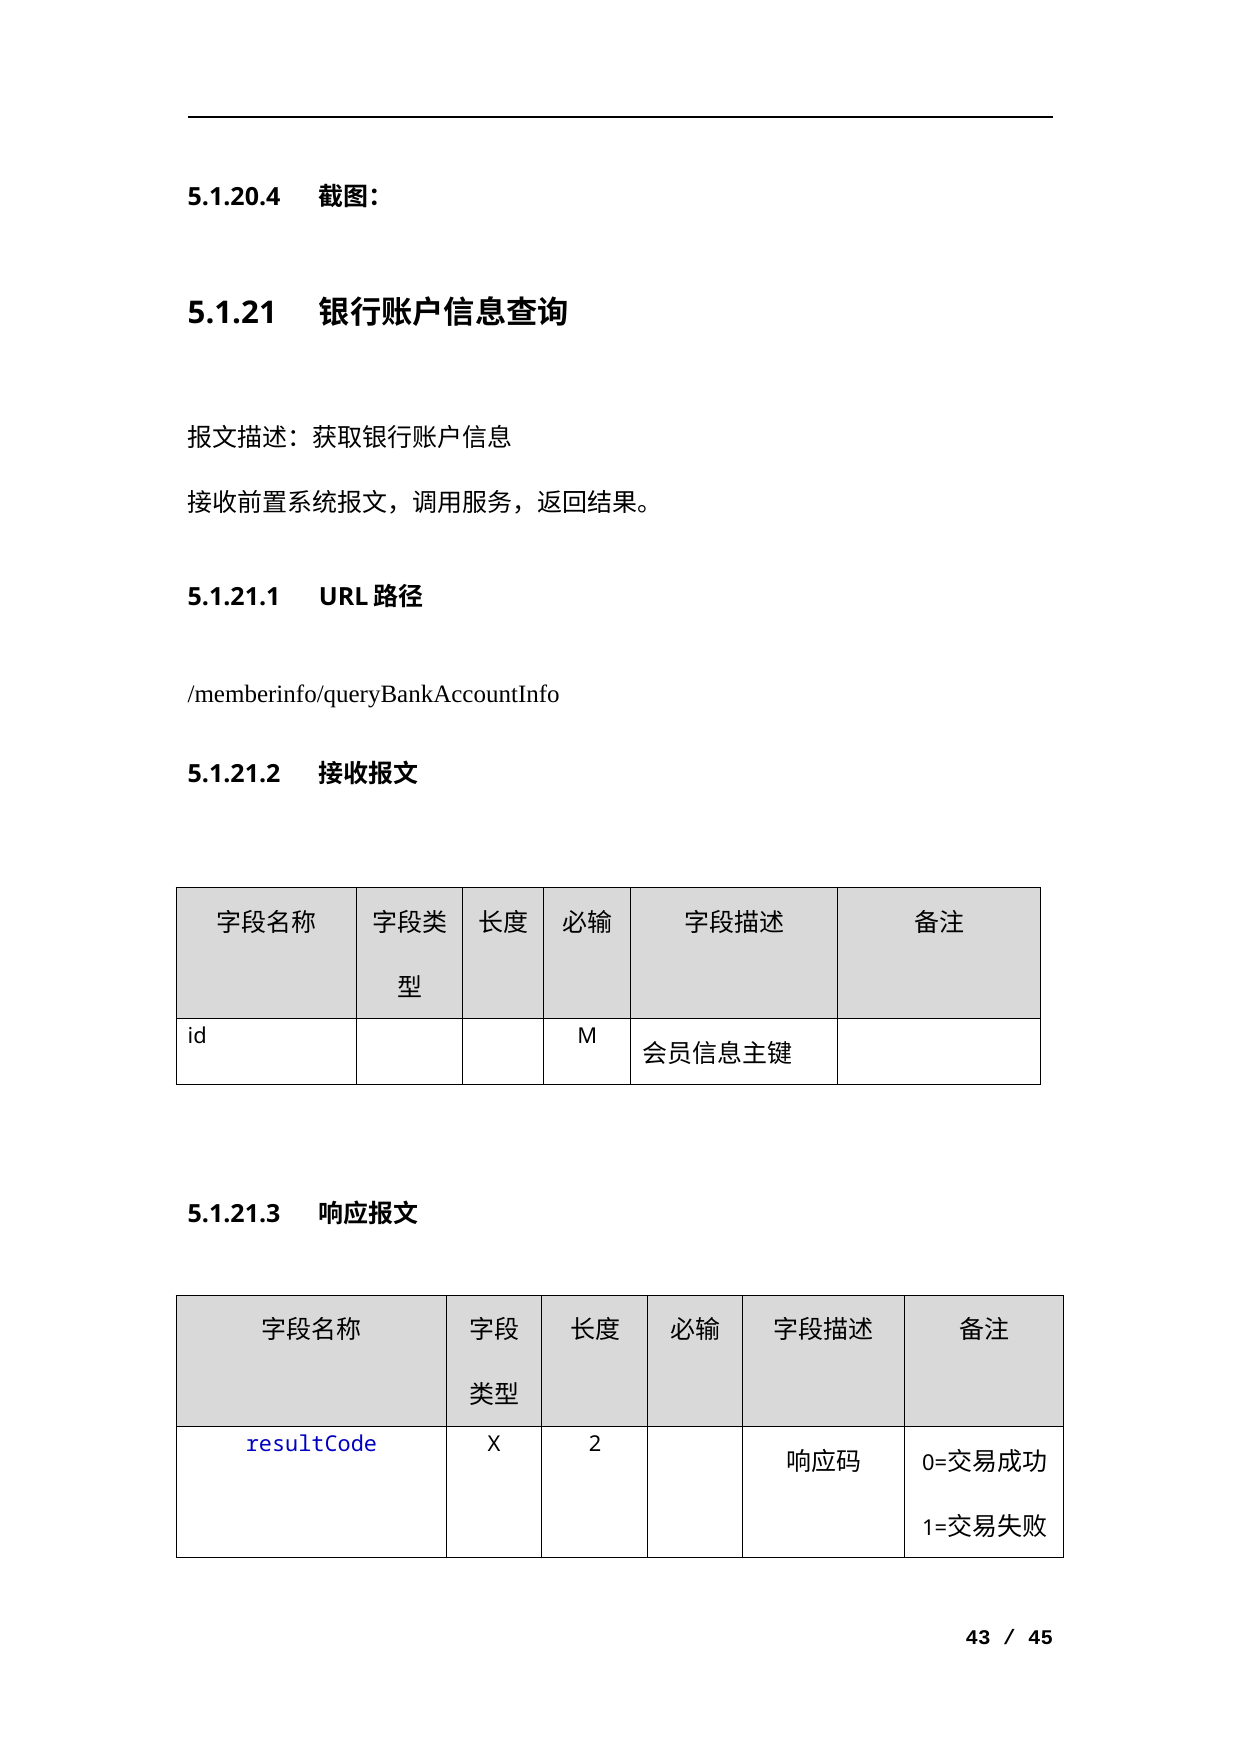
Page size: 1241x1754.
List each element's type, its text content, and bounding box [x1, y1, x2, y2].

table_cell id [177, 1019, 356, 1084]
table_cell 0=交易成功 1=交易失败 [905, 1427, 1063, 1557]
table_cell [648, 1427, 742, 1557]
table_header 字段类型 [357, 888, 462, 1018]
subtitle 银行账户信息查询 [187, 277, 1053, 342]
table_cell X [447, 1427, 541, 1557]
table_header 备注 [838, 888, 1040, 1018]
table_cell [357, 1019, 462, 1084]
table_header 字段名称 [177, 1296, 446, 1426]
table_header 字段名称 [177, 888, 356, 1018]
table_header 长度 [463, 888, 543, 1018]
table_header 字段类型 [447, 1296, 541, 1426]
table_cell M [544, 1019, 630, 1084]
text 报文描述：获取银行账户信息 [187, 403, 1053, 468]
table_cell 响应码 [743, 1427, 904, 1557]
table_cell 会员信息主键 [631, 1019, 837, 1084]
table_header 长度 [542, 1296, 647, 1426]
subtitle 接收报文 [187, 739, 1053, 804]
table_header 字段描述 [631, 888, 837, 1018]
table_header 备注 [905, 1296, 1063, 1426]
table_cell resultCode [177, 1427, 446, 1557]
table_cell [838, 1019, 1040, 1084]
table_cell 2 [542, 1427, 647, 1557]
subtitle 截图： [187, 162, 1053, 227]
subtitle 响应报文 [187, 1179, 1053, 1244]
subtitle URL路径 [187, 562, 1053, 627]
text 接收前置系统报文，调用服务，返回结果。 [187, 468, 1053, 533]
table_header 必输 [648, 1296, 742, 1426]
table_header 字段描述 [743, 1296, 904, 1426]
text /memberinfo/queryBankAccountInfo [187, 677, 1053, 710]
table_header 必输 [544, 888, 630, 1018]
table_cell [463, 1019, 543, 1084]
